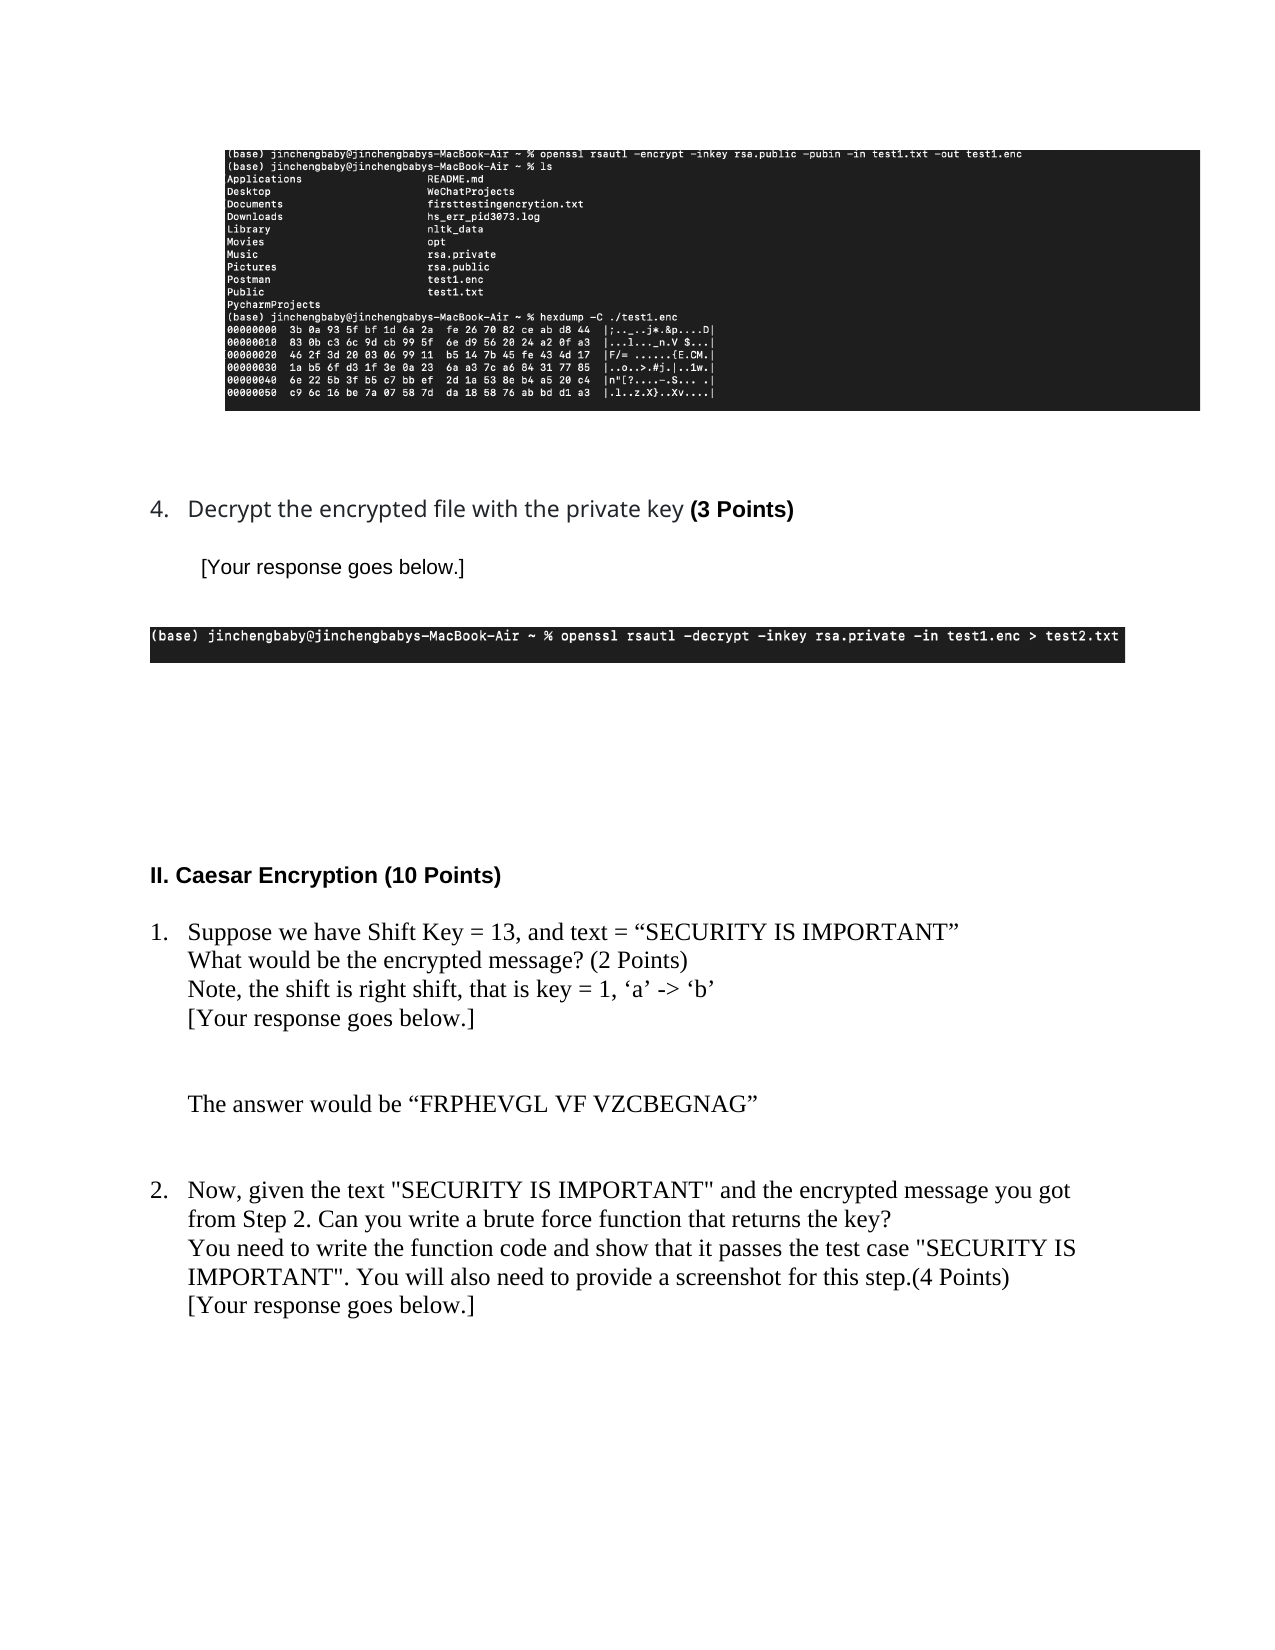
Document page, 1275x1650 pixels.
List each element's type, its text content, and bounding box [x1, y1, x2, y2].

picture [225, 150, 1200, 411]
text Note, the shift is right shift, that is key = 1, ‘a’ -> ‘b’ [150, 974, 1125, 1003]
text [Your response goes below.] [150, 553, 1125, 579]
list Decrypt the encrypted file with the private key (3 Points) [690, 493, 1125, 524]
text What would be the encrypted message? (2 Points) [150, 945, 1125, 974]
picture [150, 627, 1125, 663]
text The answer would be “FRPHEVGL VF VZCBEGNAG” [150, 1089, 1125, 1118]
list Now, given the text "SECURITY IS IMPORTANT" and the encrypted message you got from Step 2. Can you write a brute force function that returns the key? [150, 1175, 1125, 1233]
list [Your response goes below.] [187, 1290, 1125, 1319]
text [Your response goes below.] [150, 1003, 1125, 1032]
list Suppose we have Shift Key = 13, and text = “SECURITY IS IMPORTANT” [150, 917, 1125, 945]
text II. Caesar Encryption (10 Points) [150, 862, 1125, 888]
list You need to write the function code and show that it passes the test case "SECURITY IS IMPORTANT". You will also need to provide a screenshot for this step.(4 Points) [187, 1233, 1125, 1290]
